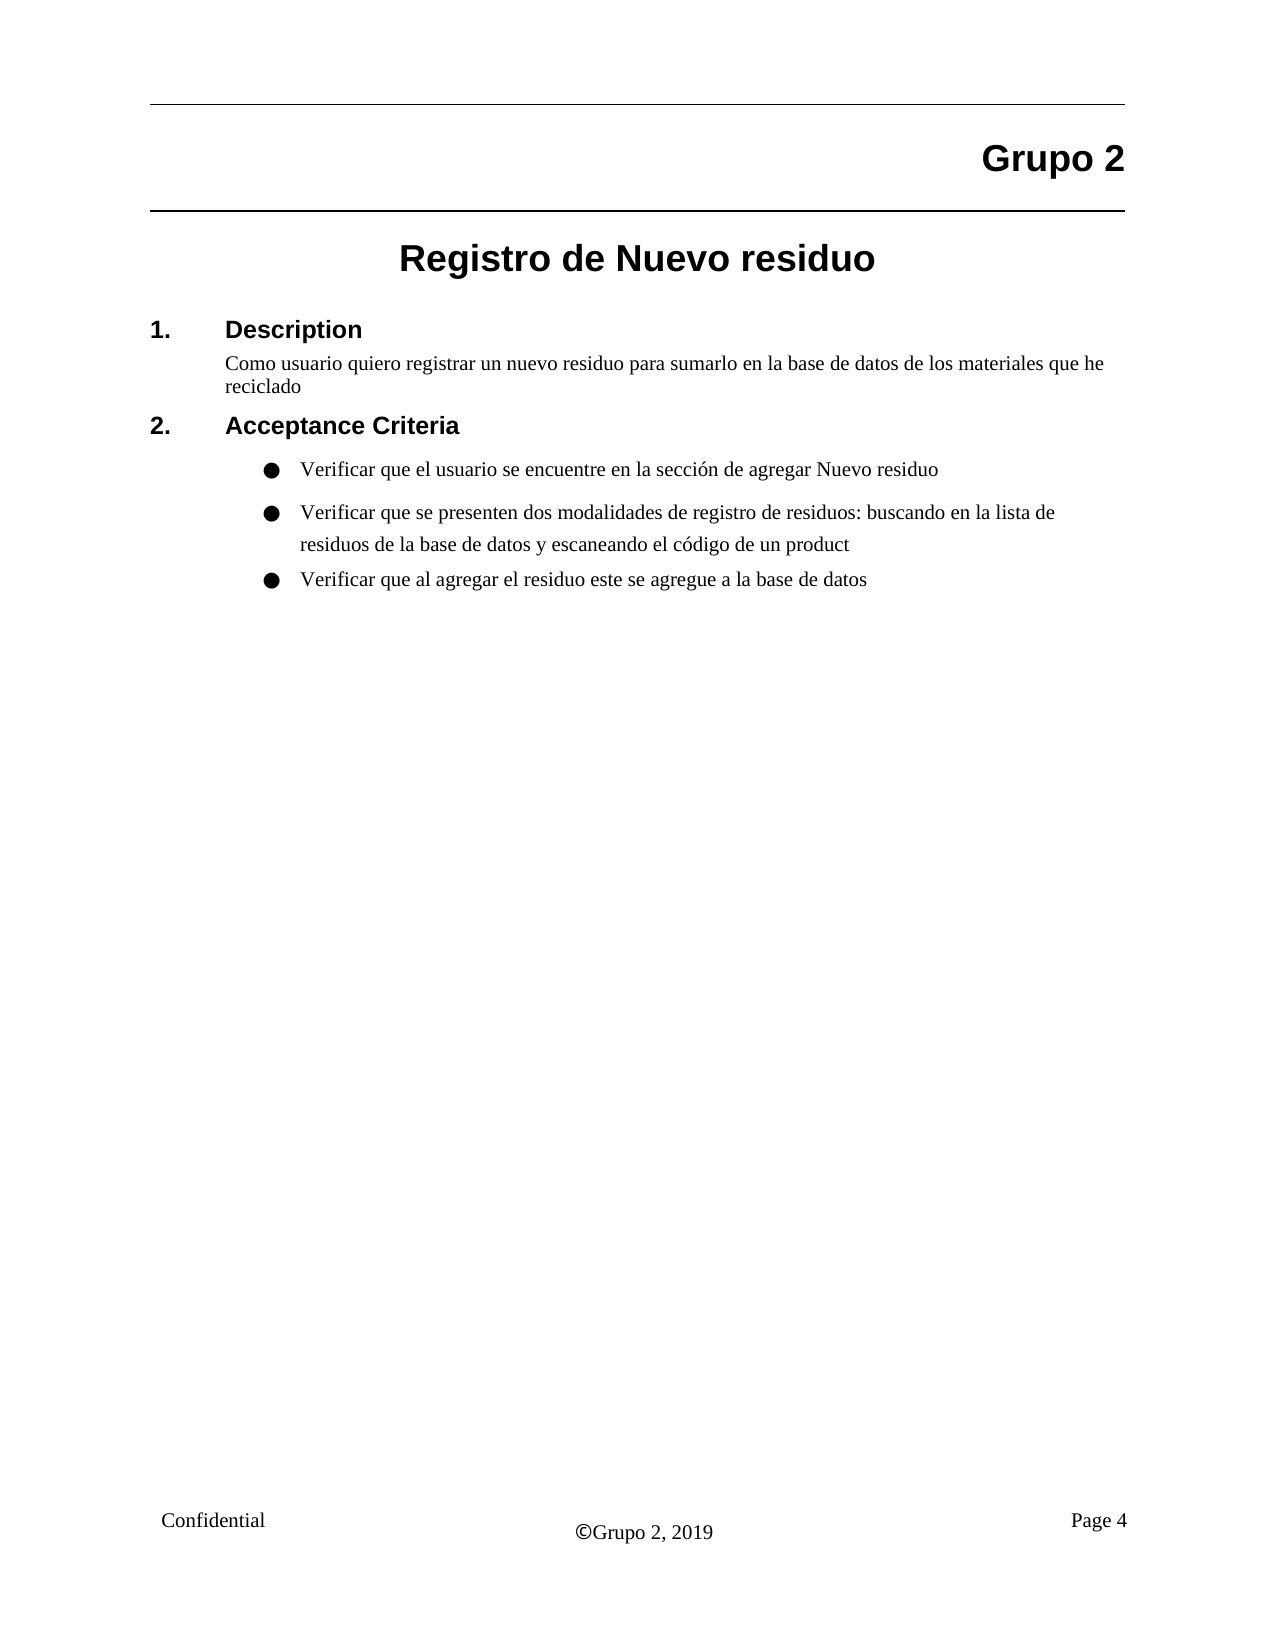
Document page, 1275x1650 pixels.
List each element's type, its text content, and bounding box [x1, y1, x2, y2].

list Verificar que al agregar el residuo este se agregue a la base de datos [262, 556, 1125, 598]
list Verificar que se presenten dos modalidades de registro de residuos: buscando en la lista de residuos de la base de datos y escaneando el código de un product [262, 489, 1125, 556]
list Verificar que el usuario se encuentre en la sección de agregar Nuevo residuo [262, 446, 1125, 489]
subtitle Description [150, 315, 1125, 344]
text Como usuario quiero registrar un nuevo residuo para sumarlo en la base de datos de los materiales que he reciclado [225, 350, 1125, 398]
subtitle Acceptance Criteria [150, 411, 1125, 440]
title Registro de Nuevo residuo [150, 236, 1125, 279]
